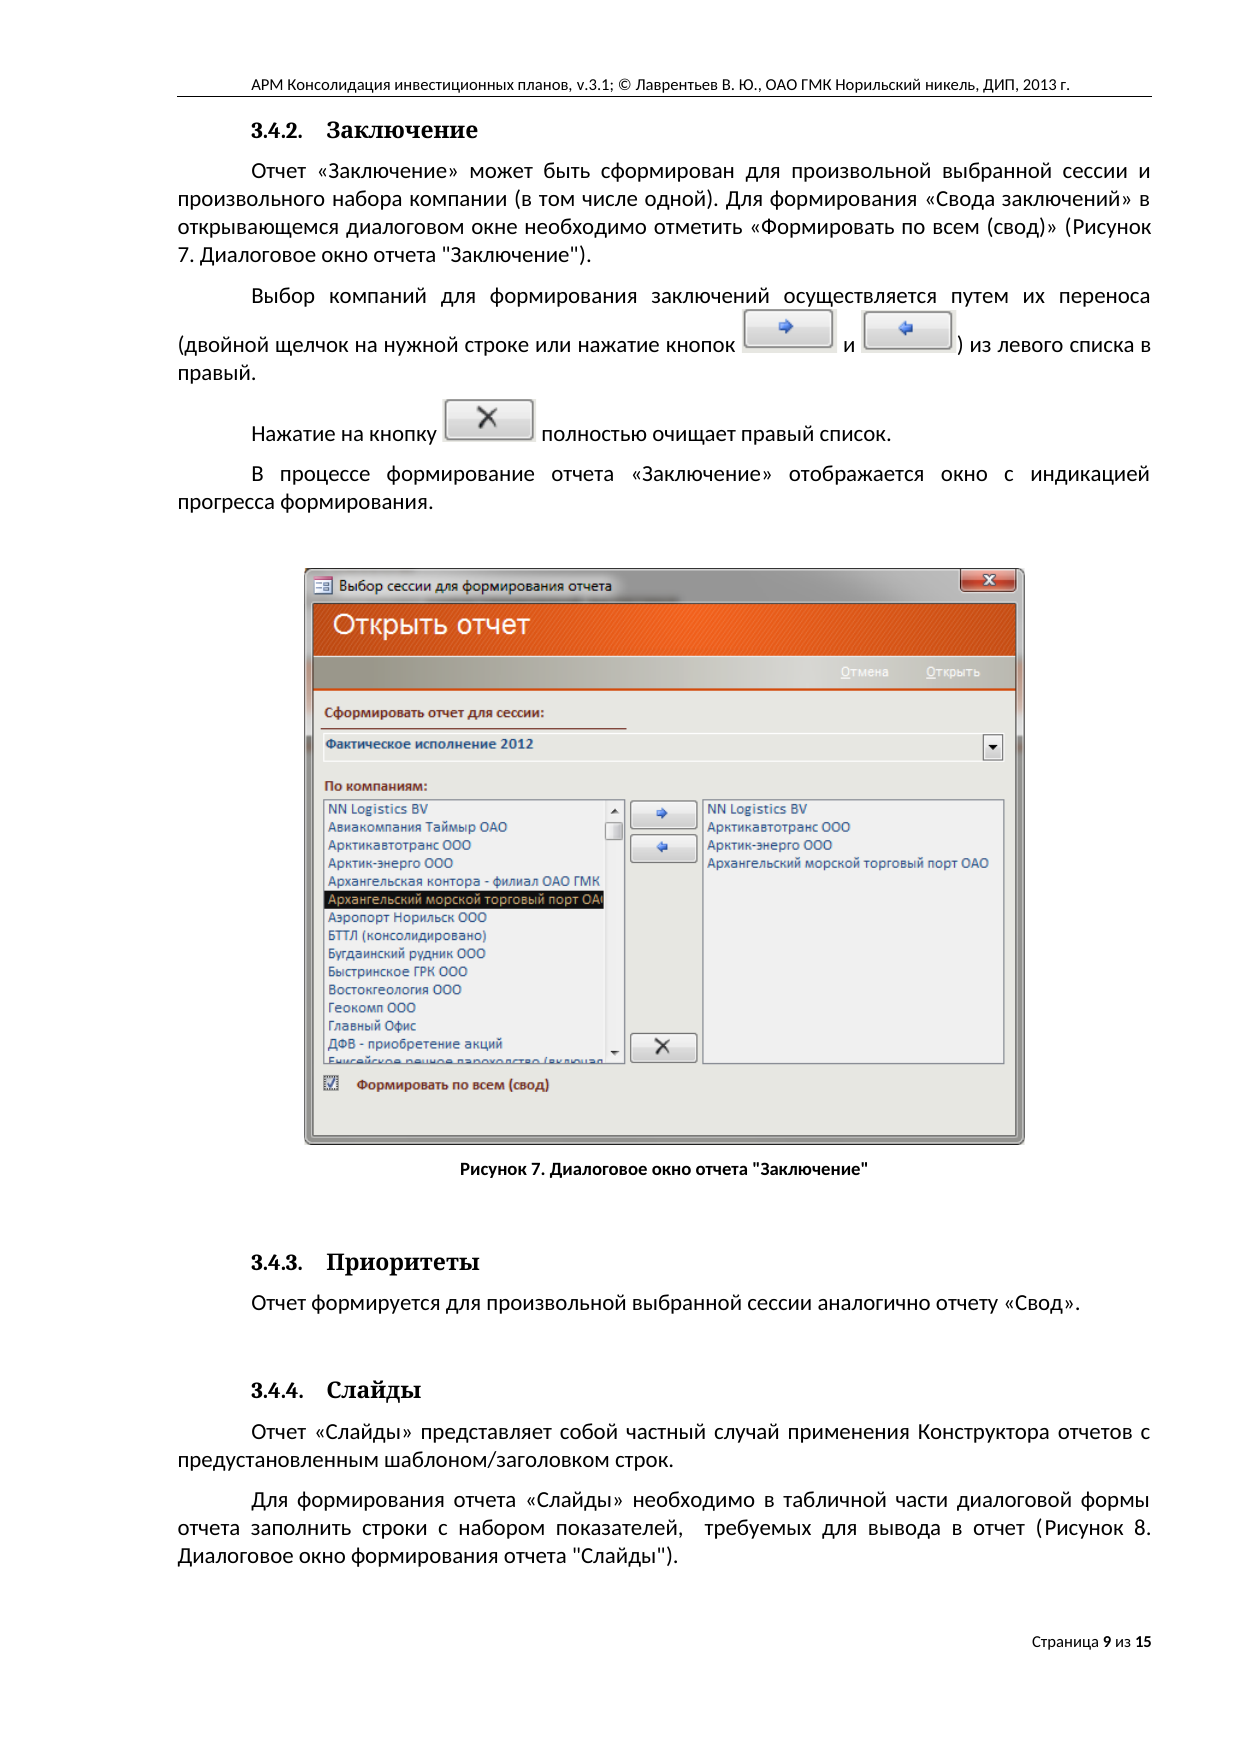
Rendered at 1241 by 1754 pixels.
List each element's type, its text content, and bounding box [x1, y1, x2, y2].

picture [741, 309, 838, 353]
text В процессе формирование отчета «Заключение» отображается окно с индикацией прогресса формирования. [177, 459, 1152, 516]
picture [442, 399, 537, 442]
text Отчет «Слайды» представляет собой частный случай применения Конструктора отчетов с предустановленным шаблоном/заголовком строк. [177, 1417, 1152, 1473]
text Отчет «Заключение» может быть сформирован для произвольной выбранной сессии и произвольного набора компании (в том числе одной). Для формирования «Свода заключений» в открывающемся диалоговом окне необходимо отметить «Формировать по всем (свод)» (Рисунок 7. Диалоговое окно отчета "Заключение"). [177, 156, 1152, 268]
picture [304, 568, 1025, 1145]
text Выбор компаний для формирования заключений осуществляется путем их переноса (двойной щелчок на нужной строке или нажатие кнопок и ) из левого списка в правый. [177, 281, 1152, 387]
text Отчет формируется для произвольной выбранной сессии аналогично отчету «Свод». [177, 1288, 1152, 1317]
subtitle Приоритеты [251, 1250, 1152, 1276]
picture [861, 310, 957, 353]
text Для формирования отчета «Слайды» необходимо в табличной части диалоговой формы отчета заполнить строки с набором показателей, требуемых для вывода в отчет (Рисунок 8. Диалоговое окно формирования отчета "Слайды"). [177, 1485, 1152, 1569]
text Нажатие на кнопку полностью очищает правый список. [177, 399, 1152, 447]
subtitle Заключение [251, 118, 1152, 144]
subtitle Слайды [251, 1378, 1152, 1404]
